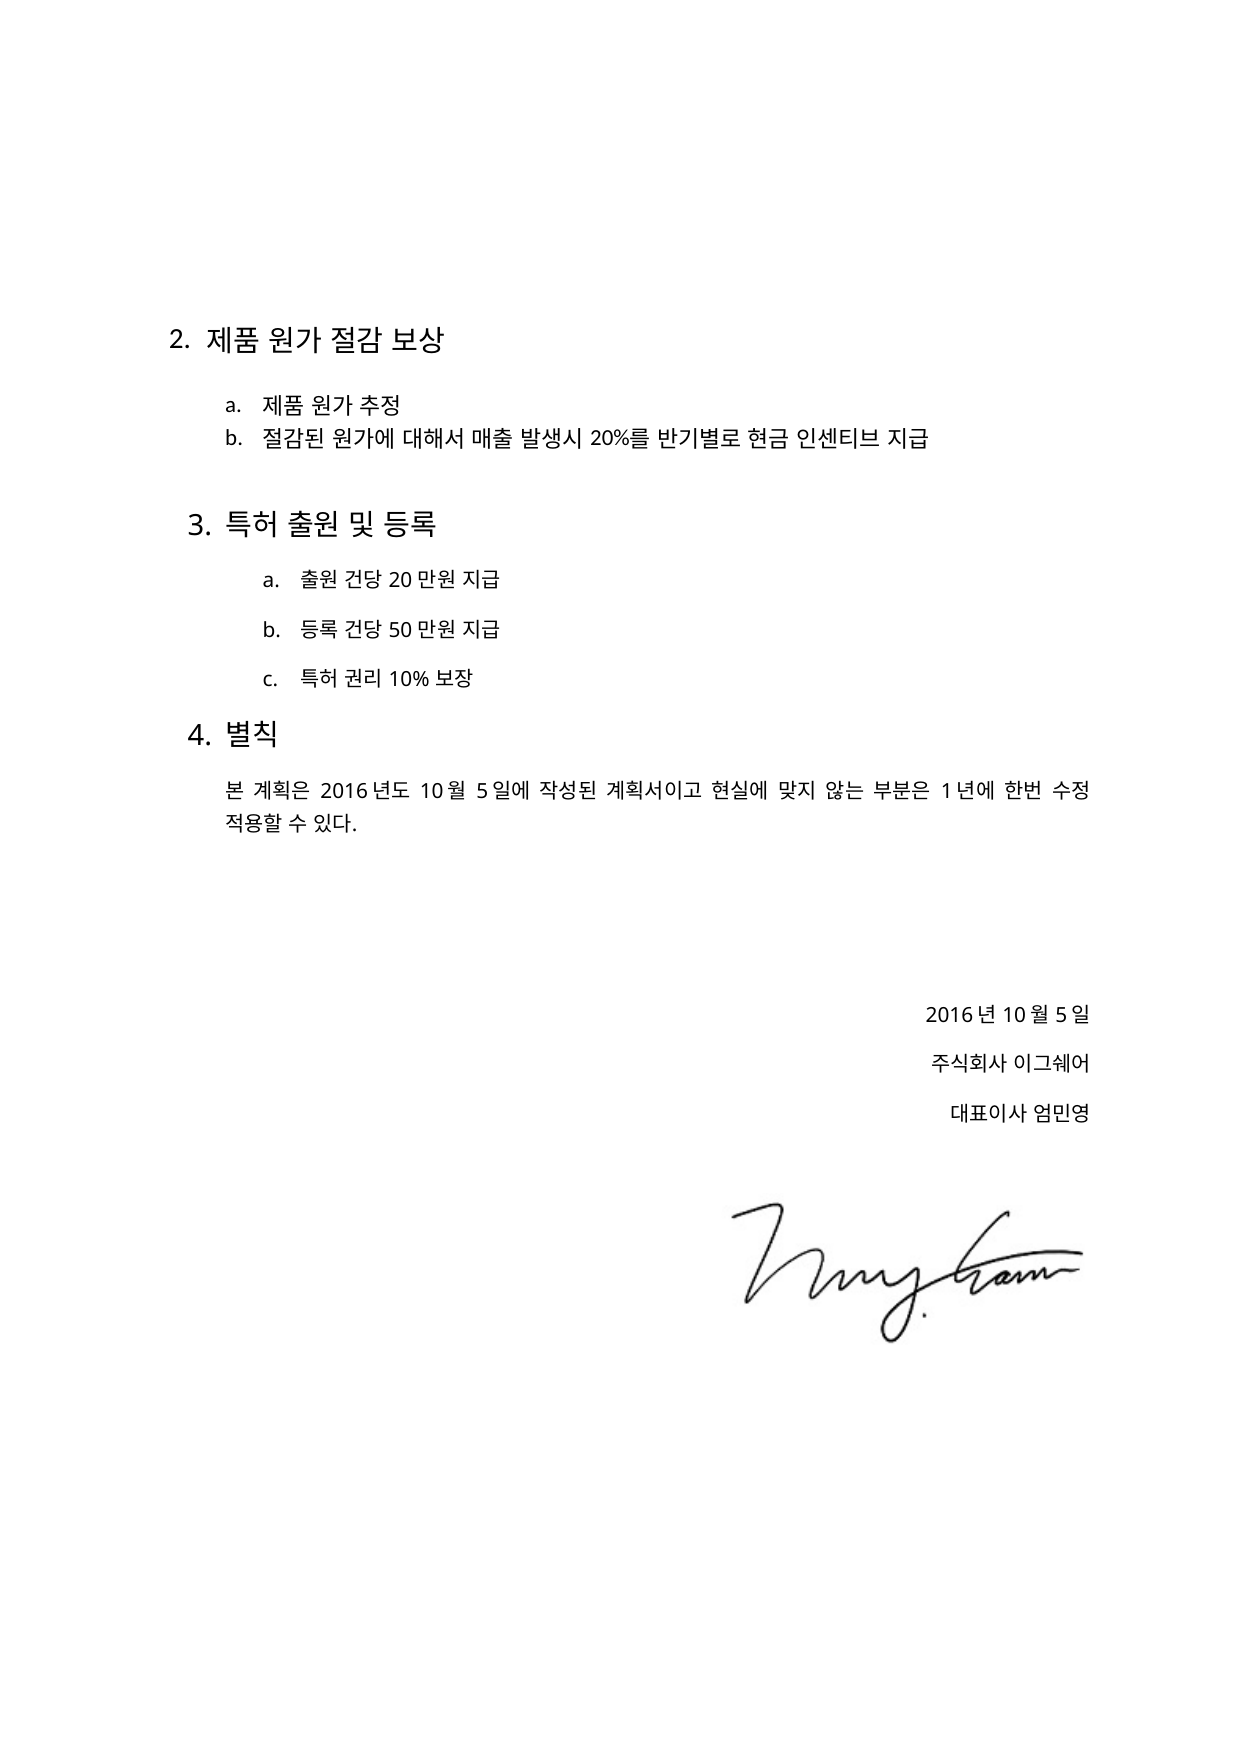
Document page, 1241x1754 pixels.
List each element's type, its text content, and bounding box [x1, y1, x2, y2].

list 제품 원가 추정 [225, 388, 1090, 421]
list 등록 건당 50 만원 지급 [262, 613, 1090, 643]
list 별칙 [187, 712, 1090, 754]
list 대표이사 엄민영 [225, 1097, 1090, 1127]
list 제품 원가 절감 보상 [169, 317, 1090, 359]
list 출원 건당 20 만원 지급 [262, 564, 1090, 594]
list 특허 출원 및 등록 [187, 501, 1090, 544]
list 주식회사 이그쉐어 [225, 1048, 1090, 1078]
list 본 계획은 2016년도 10월 5일에 작성된 계획서이고 현실에 맞지 않는 부분은 1년에 한번 수정 적용할 수 있다. [225, 774, 1090, 837]
list 절감된 원가에 대해서 매출 발생시 20%를 반기별로 현금 인센티브 지급 [225, 421, 1090, 454]
picture [721, 1193, 1091, 1348]
list 2016년 10월 5일 [225, 998, 1090, 1028]
list 특허 권리 10% 보장 [262, 662, 1090, 693]
